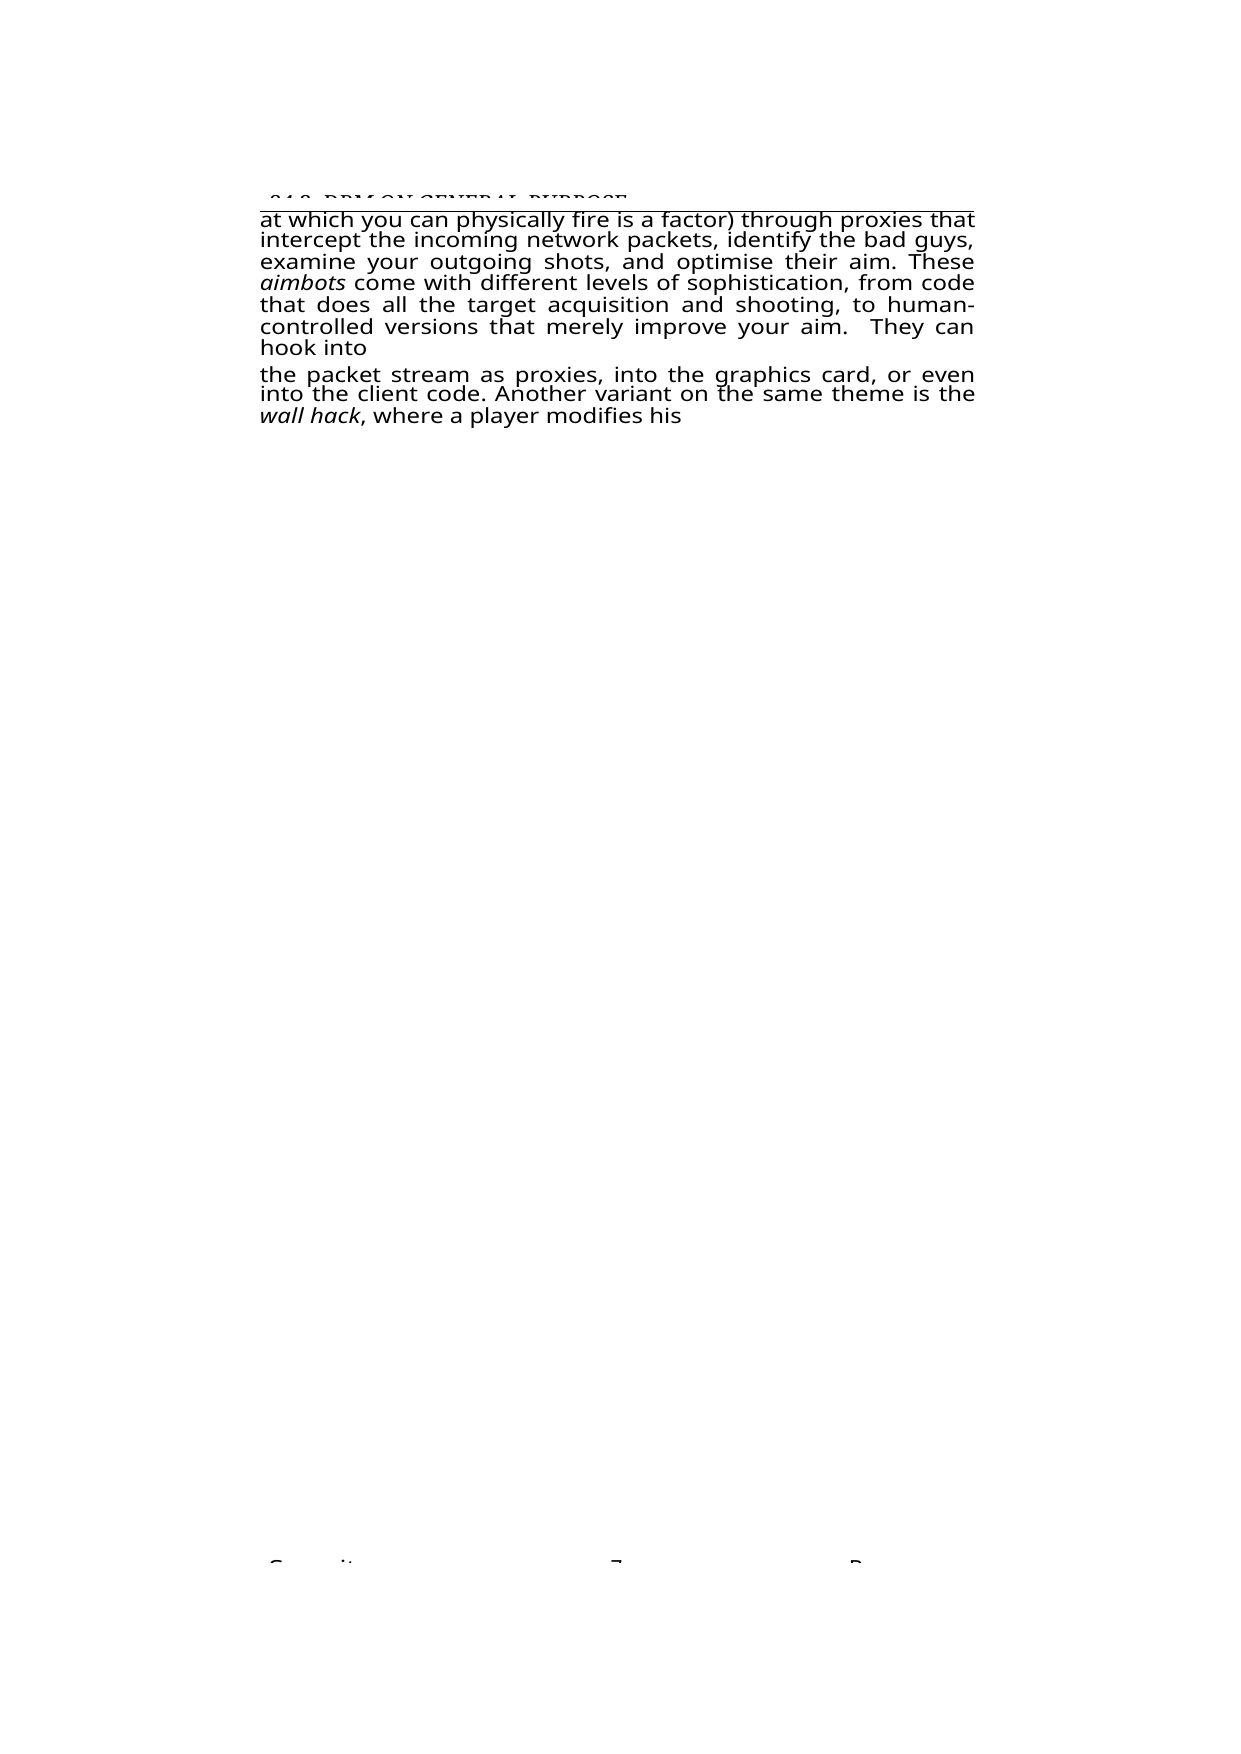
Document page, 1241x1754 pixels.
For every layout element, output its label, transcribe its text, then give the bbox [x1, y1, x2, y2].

text the packet stream as proxies, into the graphics card, or even into the client code. Another variant on the same theme is the wall hack, where a player modifies his [259, 365, 975, 429]
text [259, 210, 975, 362]
